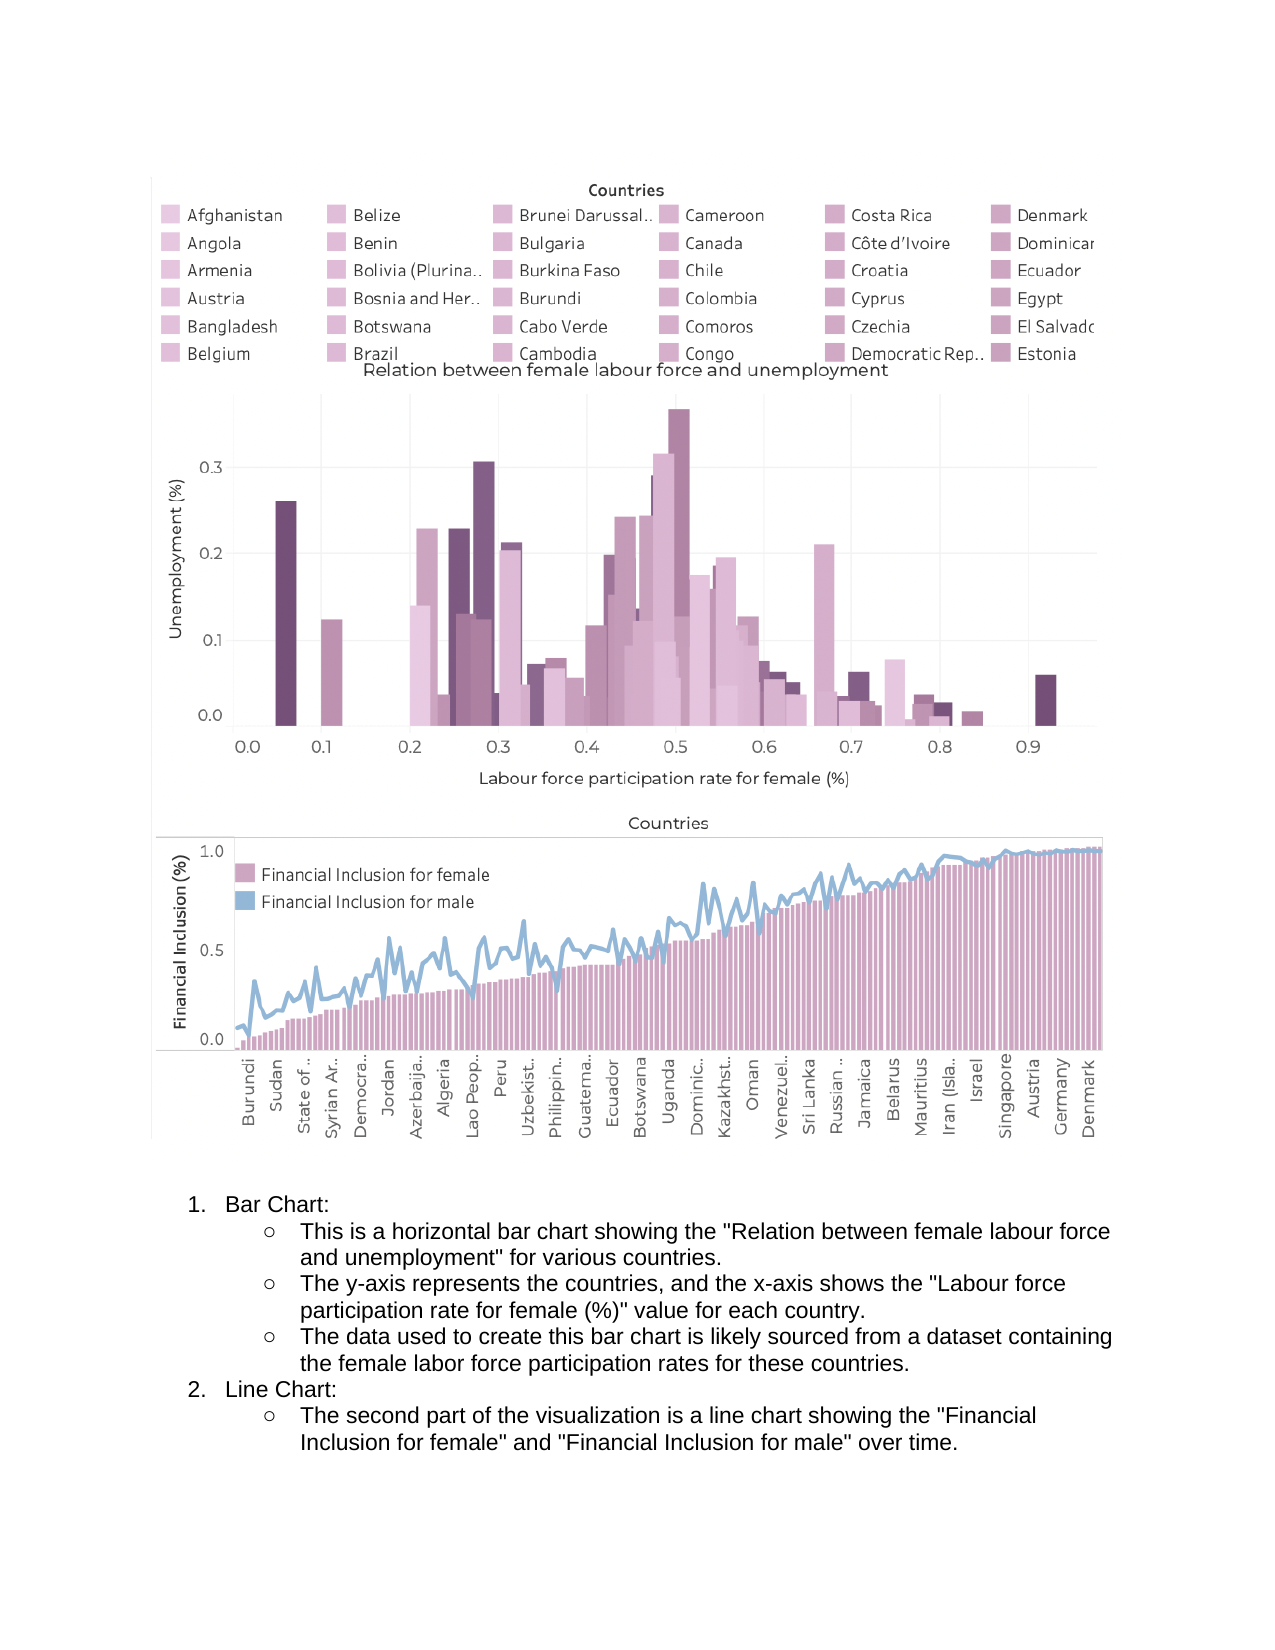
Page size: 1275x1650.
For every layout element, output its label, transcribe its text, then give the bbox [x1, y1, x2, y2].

list Bar Chart: [187, 1191, 1125, 1218]
list The y-axis represents the countries, and the x-axis shows the "Labour force participation rate for female (%)" value for each country. [262, 1270, 1125, 1323]
list The data used to create this bar chart is likely sourced from a dataset containing the female labor force participation rates for these countries. [262, 1323, 1125, 1376]
picture [150, 150, 1125, 1163]
list The second part of the visualization is a line chart showing the "Financial Inclusion for female" and "Financial Inclusion for male" over time. [262, 1402, 1125, 1455]
list Line Chart: [187, 1376, 1125, 1402]
list This is a horizontal bar chart showing the "Relation between female labour force and unemployment" for various countries. [262, 1218, 1125, 1270]
